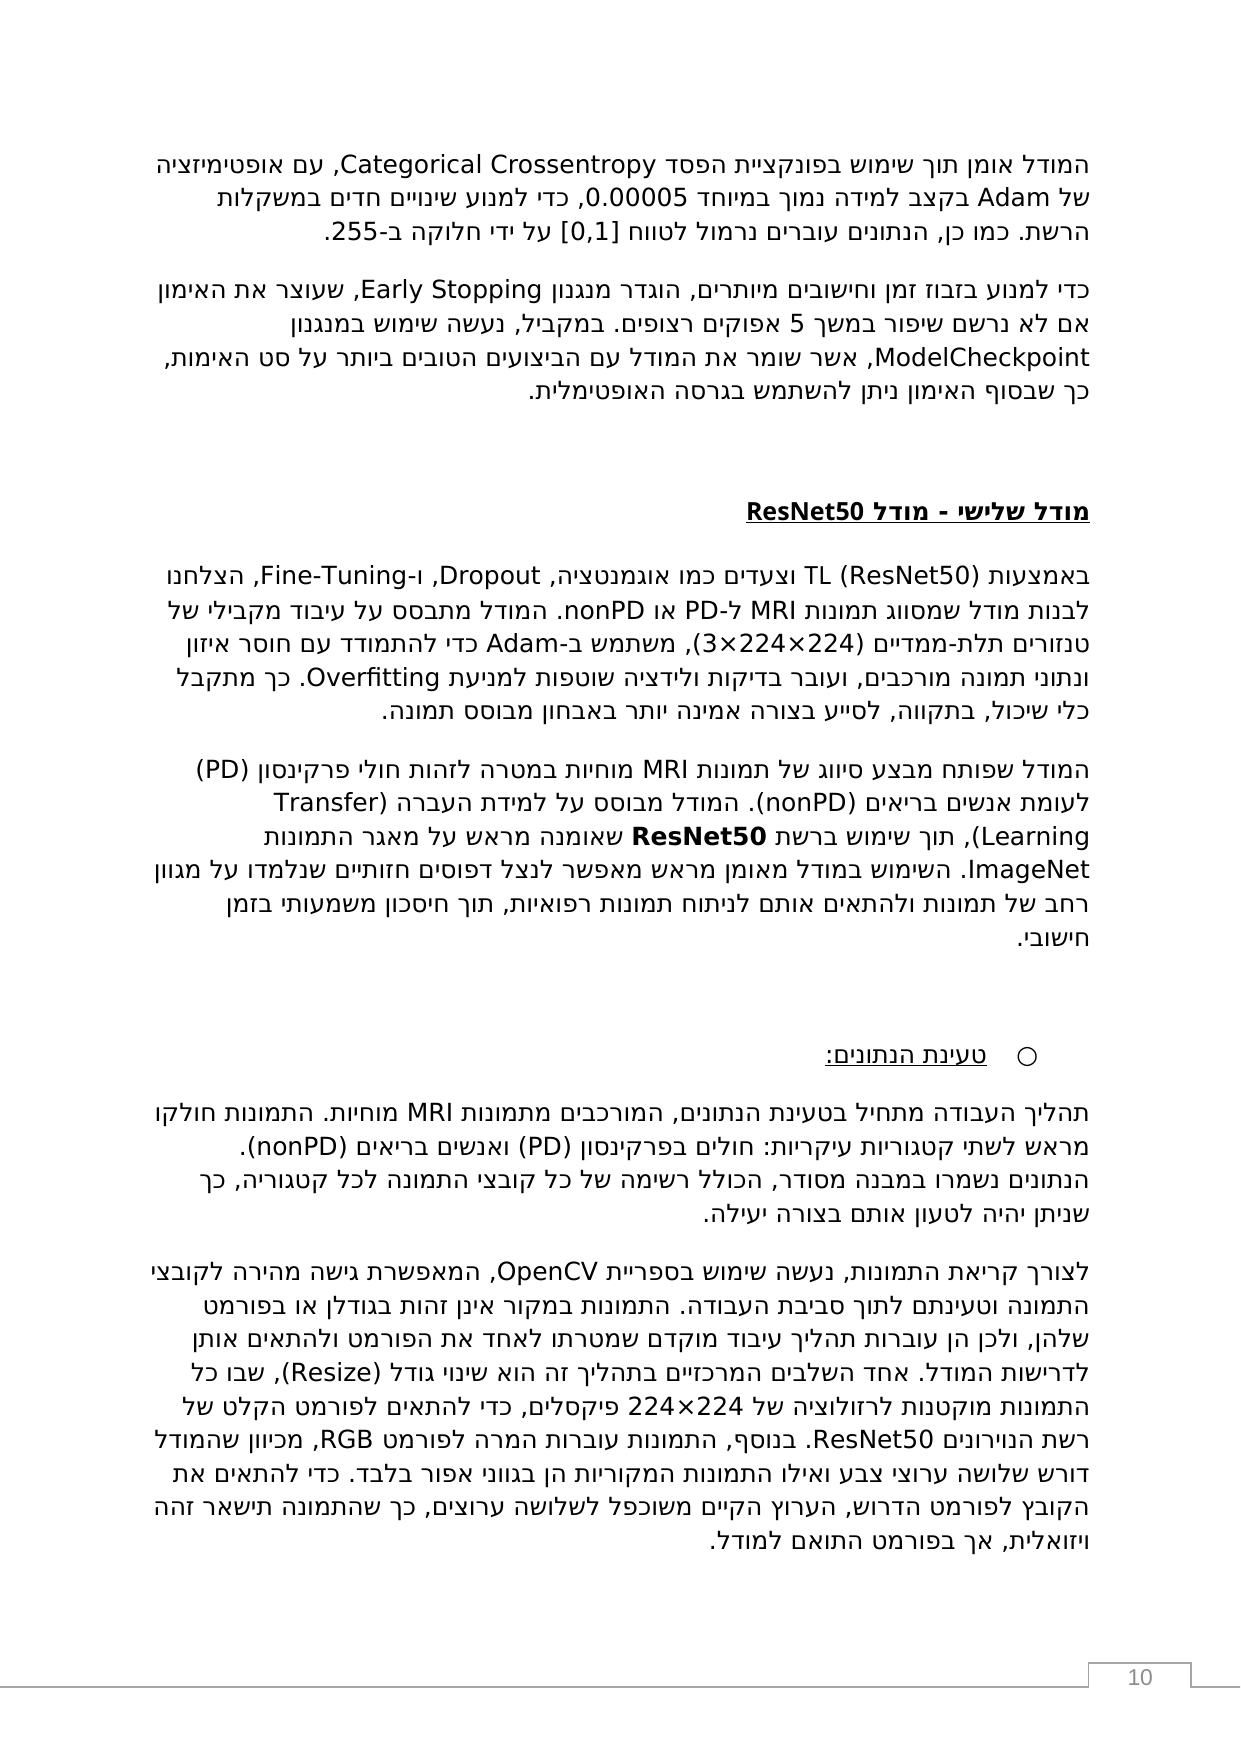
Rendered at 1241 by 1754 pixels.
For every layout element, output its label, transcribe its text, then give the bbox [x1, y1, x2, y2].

list טעינת הנתונים: [150, 1040, 1016, 1069]
text לצורך קריאת התמונות, נעשה שימוש בספריית OpenCV, המאפשרת גישה מהירה לקובצי התמונה וטעינתם לתוך סביבת העבודה. התמונות במקור אינן זהות בגודלן או בפורמט שלהן, ולכן הן עוברות תהליך עיבוד מוקדם שמטרתו לאחד את הפורמט ולהתאים אותן לדרישות המודל. אחד השלבים המרכזיים בתהליך זה הוא שינוי גודל (Resize), שבו כל התמונות מוקטנות לרזולוציה של 224×224 פיקסלים, כדי להתאים לפורמט הקלט של רשת הנוירונים ResNet50. בנוסף, התמונות עוברות המרה לפורמט RGB, מכיוון שהמודל דורש שלושה ערוצי צבע ואילו התמונות המקוריות הן בגווני אפור בלבד. כדי להתאים את הקובץ לפורמט הדרוש, הערוץ הקיים משוכפל לשלושה ערוצים, כך שהתמונה תישאר זהה ויזואלית, אך בפורמט התואם למודל. [150, 1258, 1090, 1555]
text באמצעות TL (ResNet50) וצעדים כמו אוגמנטציה, Dropout, ו-Fine-Tuning, הצלחנו לבנות מודל שמסווג תמונות MRI ל-PD או nonPD. המודל מתבסס על עיבוד מקבילי של טנזורים תלת-ממדיים (224×224×3), משתמש ב-Adam כדי להתמודד עם חוסר איזון ונתוני תמונה מורכבים, ועובר בדיקות ולידציה שוטפות למניעת Overfitting. כך מתקבל כלי שיכול, בתקווה, לסייע בצורה אמינה יותר באבחון מבוסס תמונה. [150, 557, 1090, 726]
text תהליך העבודה מתחיל בטעינת הנתונים, המורכבים מתמונות MRI מוחיות. התמונות חולקו מראש לשתי קטגוריות עיקריות: חולים בפרקינסון (PD) ואנשים בריאים (nonPD). הנתונים נשמרו במבנה מסודר, הכולל רשימה של כל קובצי התמונה לכל קטגוריה, כך שניתן יהיה לטעון אותם בצורה יעילה. [150, 1098, 1090, 1228]
text המודל אומן תוך שימוש בפונקציית הפסד Categorical Crossentropy, עם אופטימיזציה של Adam בקצב למידה נמוך במיוחד 0.00005, כדי למנוע שינויים חדים במשקלות הרשת. כמו כן, הנתונים עוברים נרמול לטווח [0,1] על ידי חלוקה ב-255. [150, 150, 1090, 246]
text כדי למנוע בזבוז זמן וחישובים מיותרים, הוגדר מנגנון Early Stopping, שעוצר את האימון אם לא נרשם שיפור במשך 5 אפוקים רצופים. במקביל, נעשה שימוש במנגנון ModelCheckpoint, אשר שומר את המודל עם הביצועים הטובים ביותר על סט האימות, כך שבסוף האימון ניתן להשתמש בגרסה האופטימלית. [150, 276, 1090, 405]
text מודל שלישי - מודל ResNet50 [150, 493, 1090, 527]
text המודל שפותח מבצע סיווג של תמונות MRI מוחיות במטרה לזהות חולי פרקינסון (PD) לעומת אנשים בריאים (nonPD). המודל מבוסס על למידת העברה (Transfer Learning), תוך שימוש ברשת ResNet50 שאומנה מראש על מאגר התמונות ImageNet. השימוש במודל מאומן מראש מאפשר לנצל דפוסים חזותיים שנלמדו על מגוון רחב של תמונות ולהתאים אותם לניתוח תמונות רפואיות, תוך חיסכון משמעותי בזמן חישובי. [150, 755, 1090, 952]
